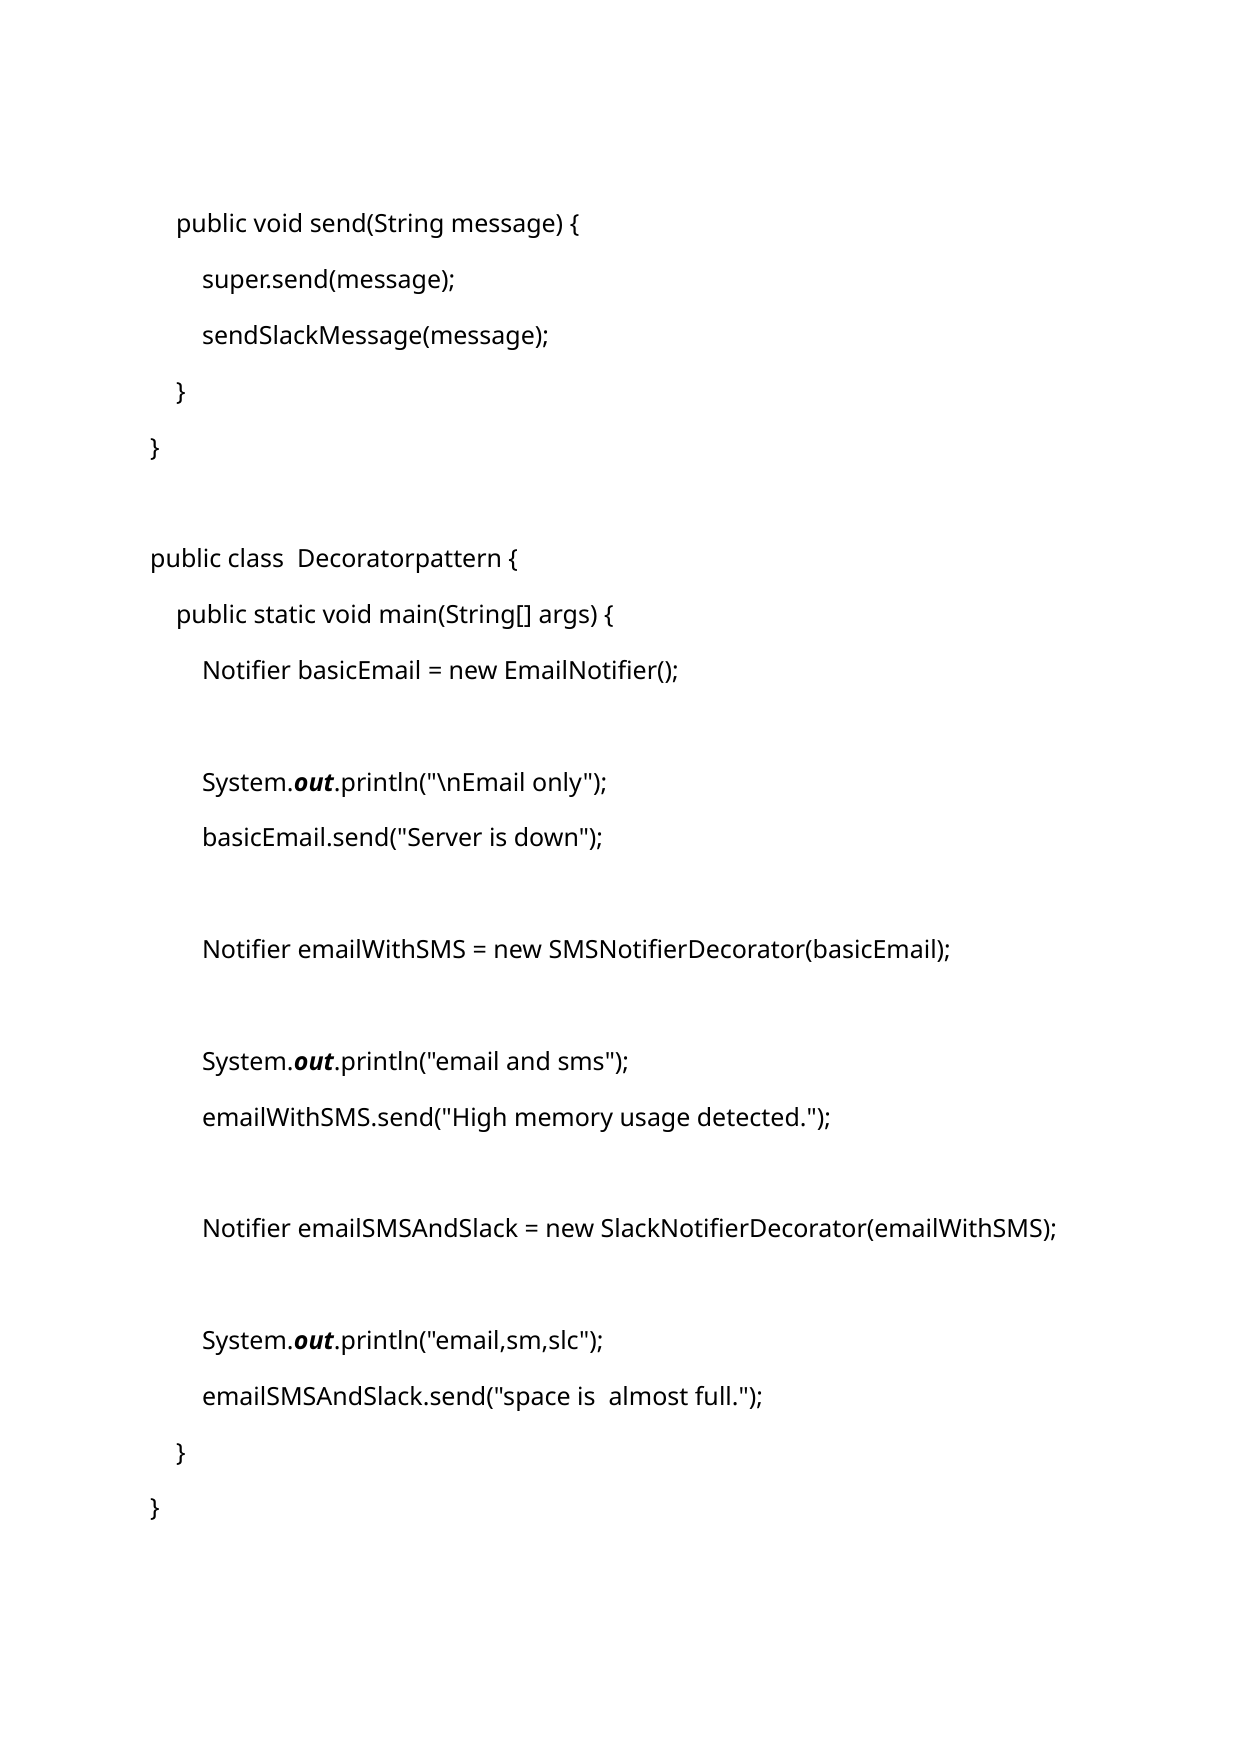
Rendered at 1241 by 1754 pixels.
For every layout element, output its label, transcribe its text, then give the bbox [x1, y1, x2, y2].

text public void send(String message) { [150, 206, 1090, 240]
text } [150, 1490, 1090, 1524]
text } [150, 373, 1090, 407]
text Notifier emailWithSMS = new SMSNotifierDecorator(basicEmail); [150, 932, 1090, 966]
text System.out.println("email,sm,slc"); [150, 1322, 1090, 1357]
text Notifier emailSMSAndSlack = new SlackNotifierDecorator(emailWithSMS); [150, 1211, 1090, 1245]
text public class Decoratorpattern { [150, 541, 1090, 575]
text System.out.println("email and sms"); [150, 1043, 1090, 1077]
text emailWithSMS.send("High memory usage detected."); [150, 1099, 1090, 1133]
text } [150, 1434, 1090, 1468]
text emailSMSAndSlack.send("space is almost full."); [150, 1378, 1090, 1412]
text basicEmail.send("Server is down"); [150, 820, 1090, 854]
text sendSlackMessage(message); [150, 317, 1090, 352]
text Notifier basicEmail = new EmailNotifier(); [150, 652, 1090, 687]
text super.send(message); [150, 262, 1090, 296]
text } [150, 429, 1090, 463]
text System.out.println("\nEmail only"); [150, 764, 1090, 798]
text public static void main(String[] args) { [150, 597, 1090, 631]
